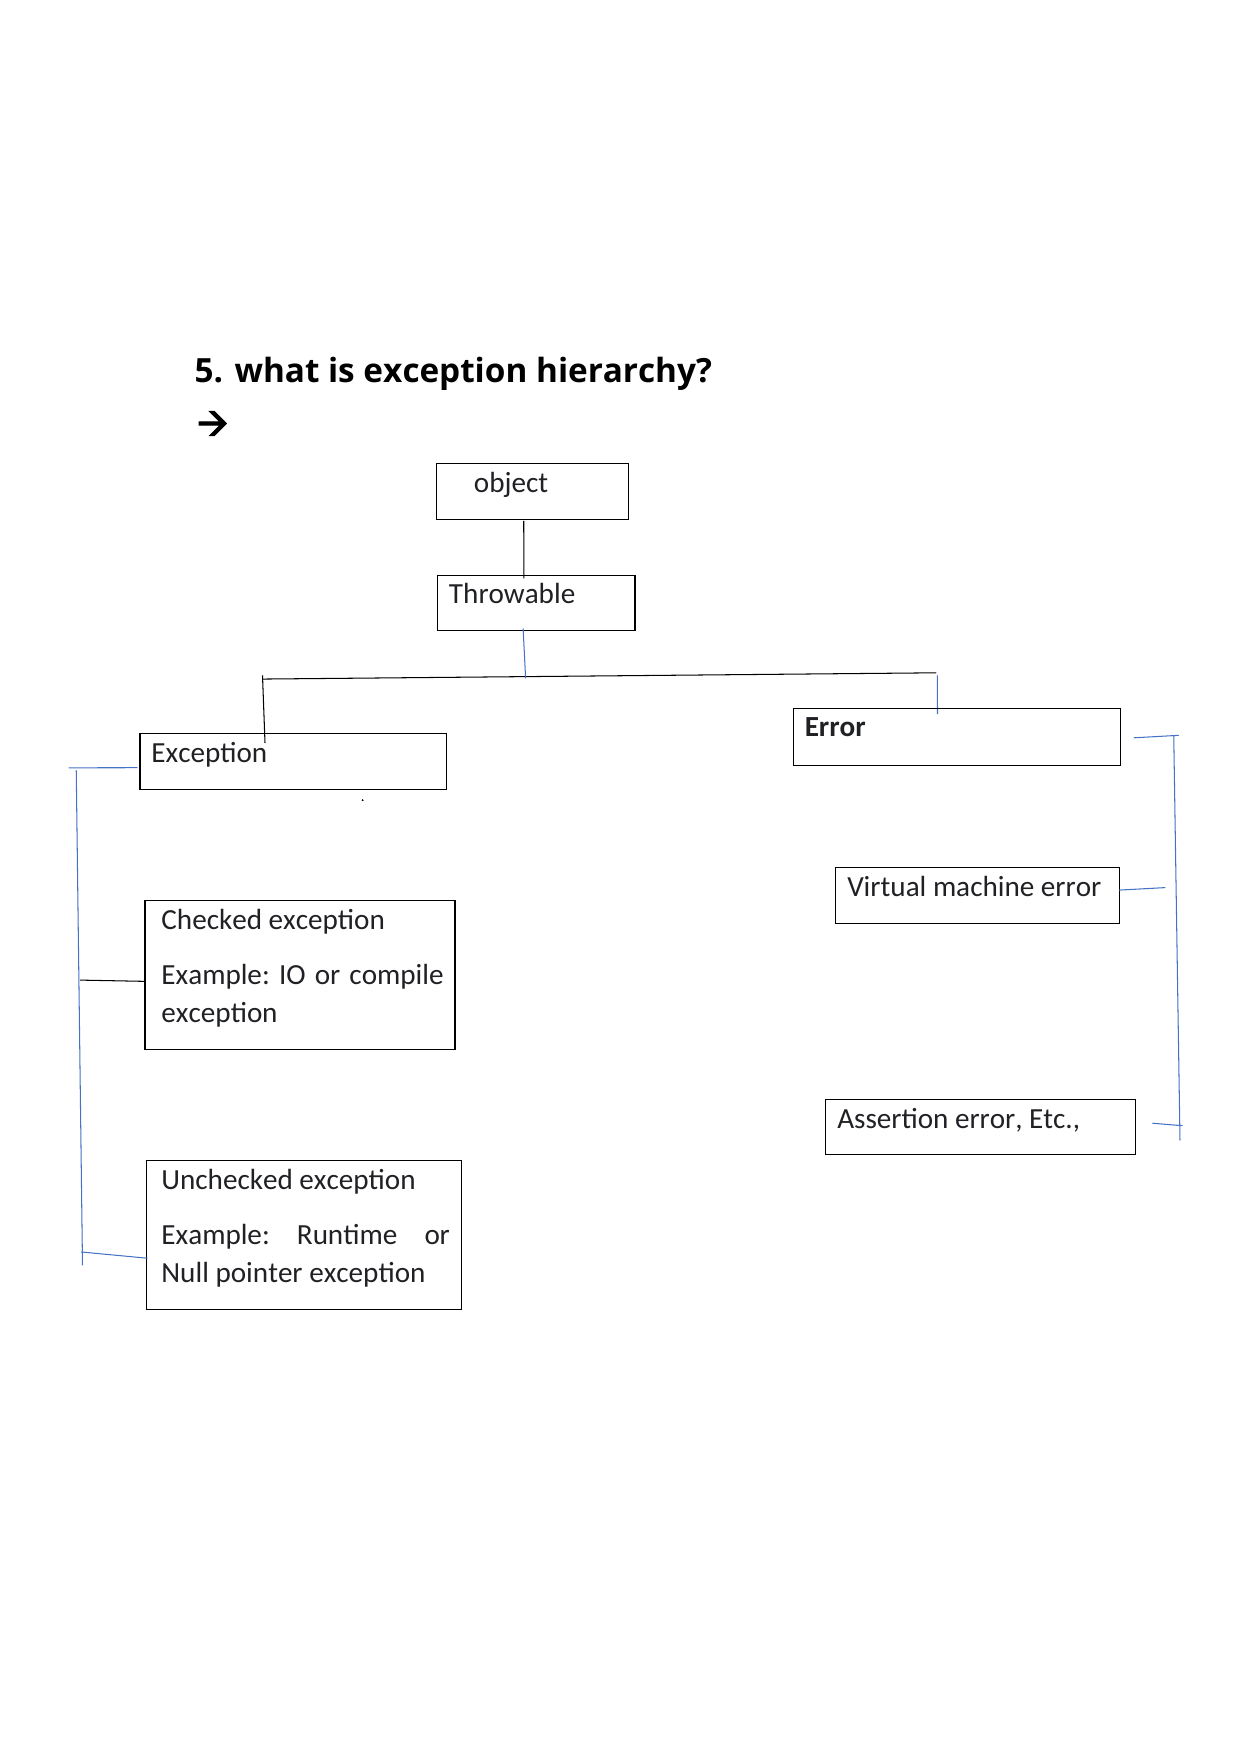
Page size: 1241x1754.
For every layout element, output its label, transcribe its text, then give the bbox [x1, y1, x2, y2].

table_header Assertion error, Etc., [826, 1100, 1135, 1154]
table_header object [437, 464, 628, 518]
table_header Exception [141, 734, 446, 788]
table_header Error [794, 709, 1120, 765]
table_header Virtual machine error [836, 868, 1119, 923]
table_header Throwable [438, 576, 634, 630]
list what is exception hierarchy? [194, 347, 1090, 392]
table_header Unchecked exception Example: Runtime or Null pointer exception [147, 1161, 461, 1309]
table_header Checked exception Example: IO or compile exception [146, 901, 454, 1049]
